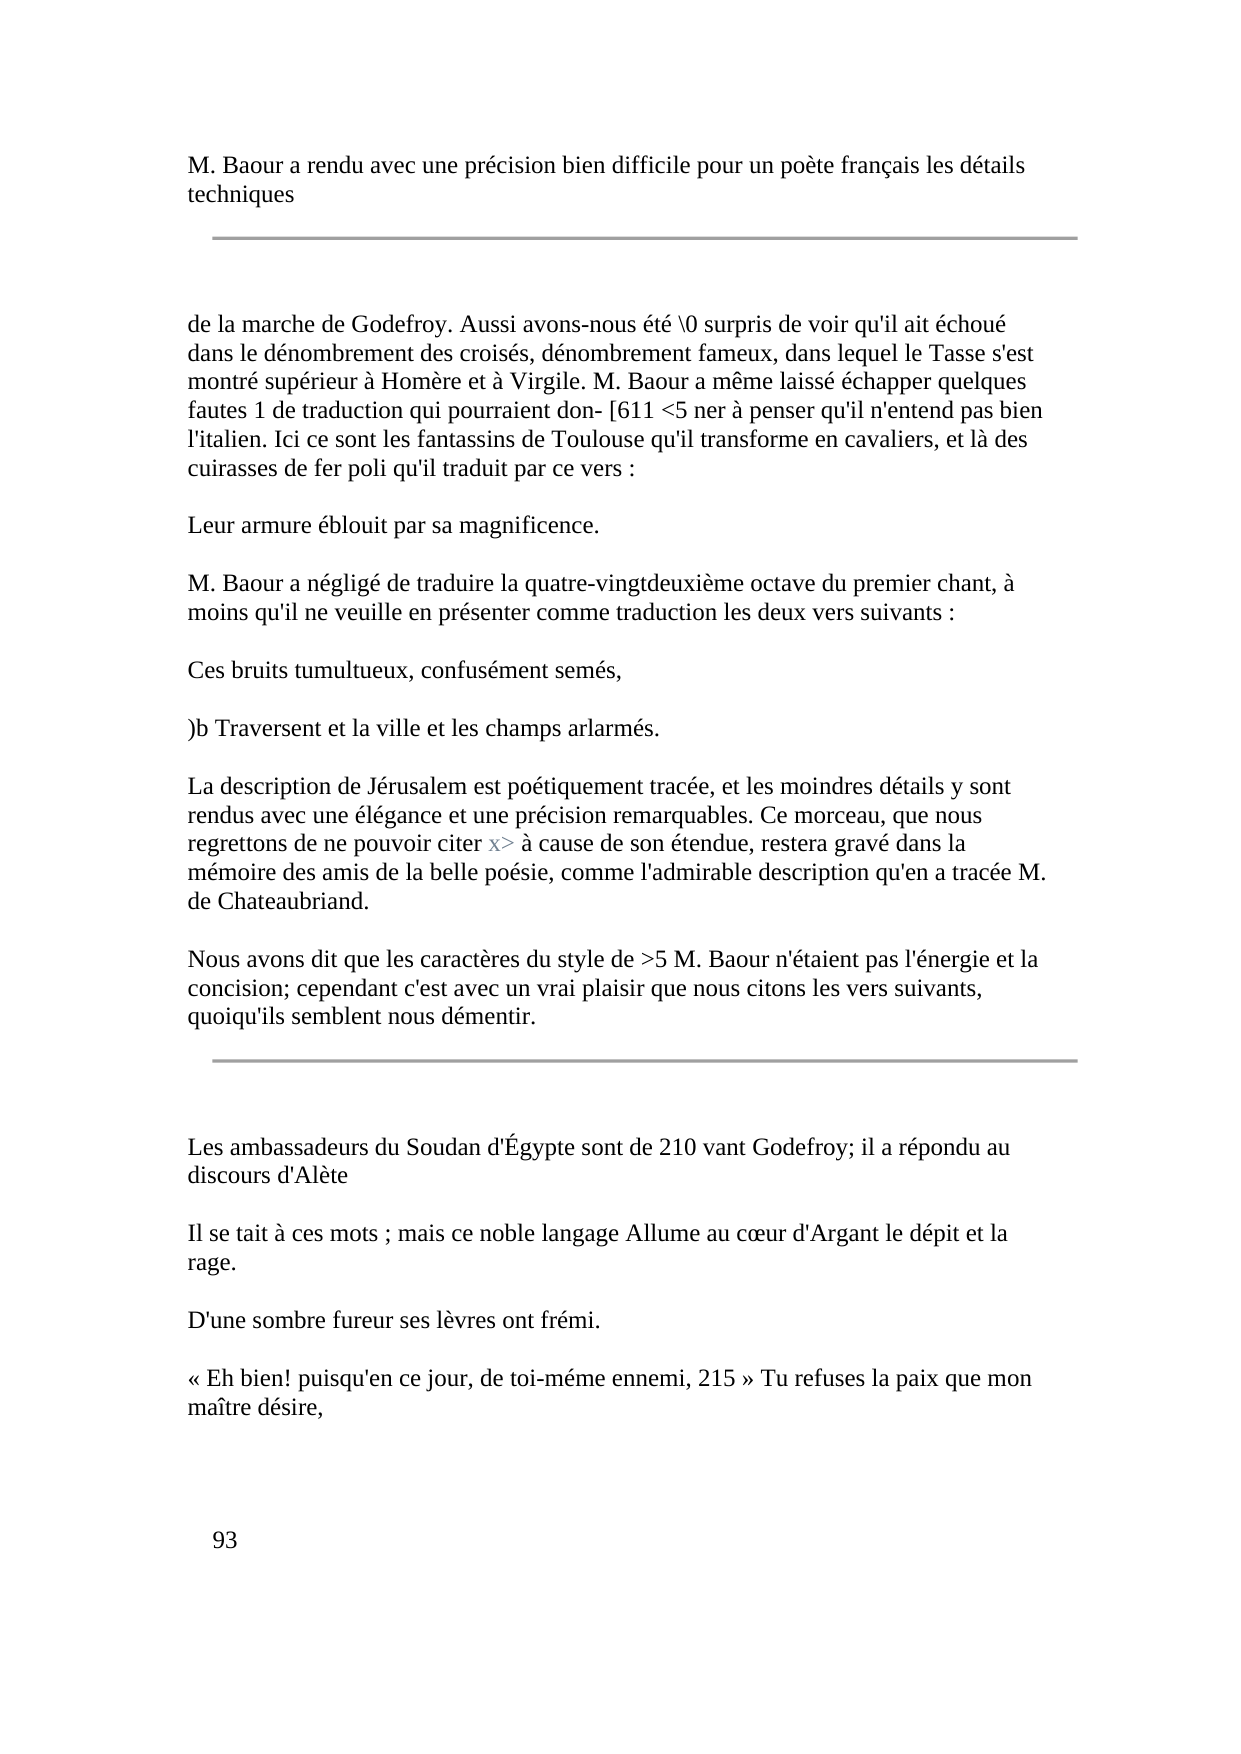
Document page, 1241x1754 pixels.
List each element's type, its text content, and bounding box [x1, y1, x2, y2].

text M. Baour a négligé de traduire la quatre-vingtdeuxième octave du premier chant, à moins qu'il ne veuille en présenter comme traduction les deux vers suivants : [187, 568, 1053, 626]
text Ces bruits tumultueux, confusément semés, [187, 655, 1053, 684]
text de la marche de Godefroy. Aussi avons-nous été \0 surpris de voir qu'il ait échoué dans le dénombrement des croisés, dénombrement fameux, dans lequel le Tasse s'est montré supérieur à Homère et à Virgile. M. Baour a même laissé échapper quelques fautes 1 de traduction qui pourraient don- [611 <5 ner à penser qu'il n'entend pas bien l'italien. Ici ce sont les fantassins de Toulouse qu'il transforme en cavaliers, et là des cuirasses de fer poli qu'il traduit par ce vers : [187, 309, 1053, 481]
text )b Traversent et la ville et les champs arlarmés. [187, 713, 1053, 742]
text « Eh bien! puisqu'en ce jour, de toi-méme ennemi, 215 » Tu refuses la paix que mon maître désire, [187, 1363, 1053, 1420]
text D'une sombre fureur ses lèvres ont frémi. [187, 1305, 1053, 1334]
text La description de Jérusalem est poétiquement tracée, et les moindres détails y sont rendus avec une élégance et une précision remarquables. Ce morceau, que nous regrettons de ne pouvoir citer x> à cause de son étendue, restera gravé dans la mémoire des amis de la belle poésie, comme l'admirable description qu'en a tracée M. de Chateaubriand. [187, 771, 1053, 915]
text Nous avons dit que les caractères du style de >5 M. Baour n'étaient pas l'énergie et la concision; cependant c'est avec un vrai plaisir que nous citons les vers suivants, quoiqu'ils semblent nous démentir. [187, 944, 1053, 1030]
text Il se tait à ces mots ; mais ce noble langage Allume au cœur d'Argant le dépit et la rage. [187, 1218, 1053, 1276]
text Leur armure éblouit par sa magnificence. [187, 511, 1053, 539]
text M. Baour a rendu avec une précision bien difficile pour un poète français les détails techniques [187, 150, 1053, 207]
text Les ambassadeurs du Soudan d'Égypte sont de 210 vant Godefroy; il a répondu au discours d'Alète [187, 1132, 1053, 1189]
